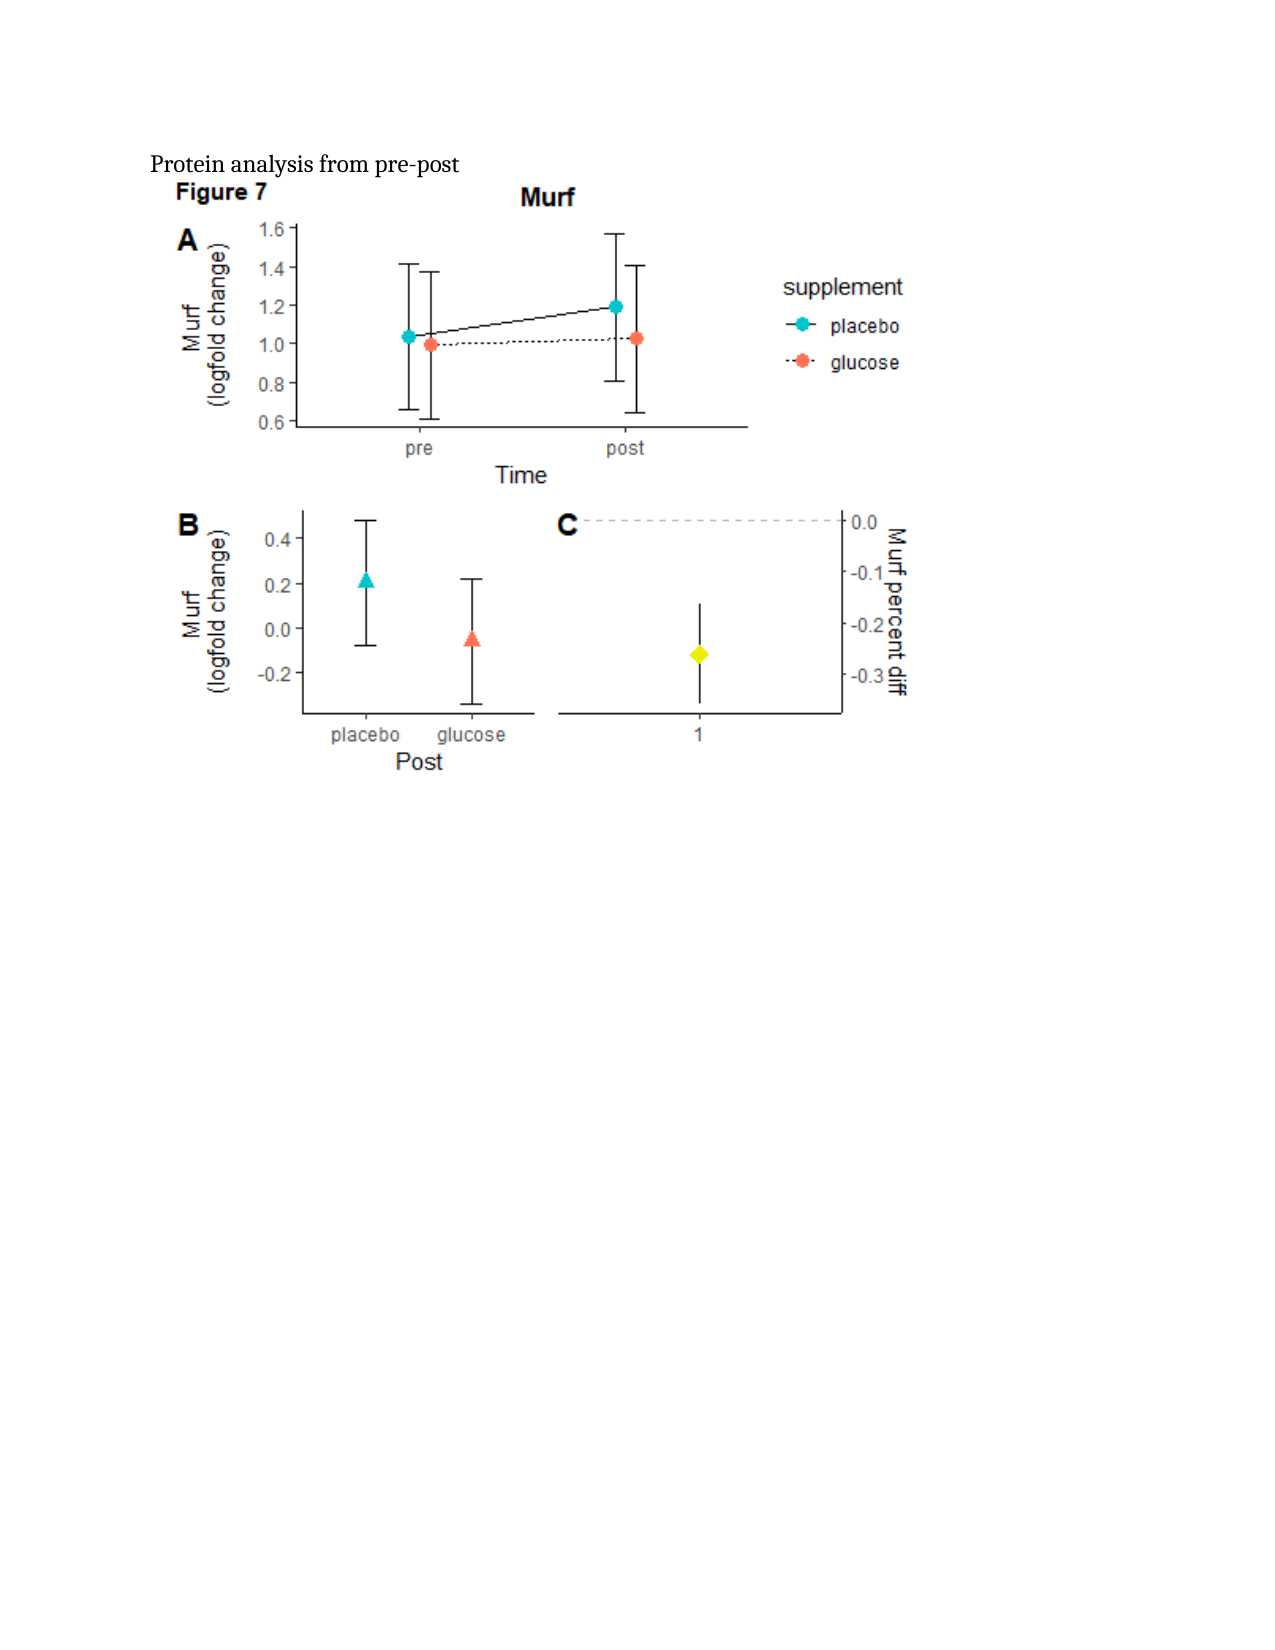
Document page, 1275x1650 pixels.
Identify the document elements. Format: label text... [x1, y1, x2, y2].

picture [168, 178, 927, 786]
